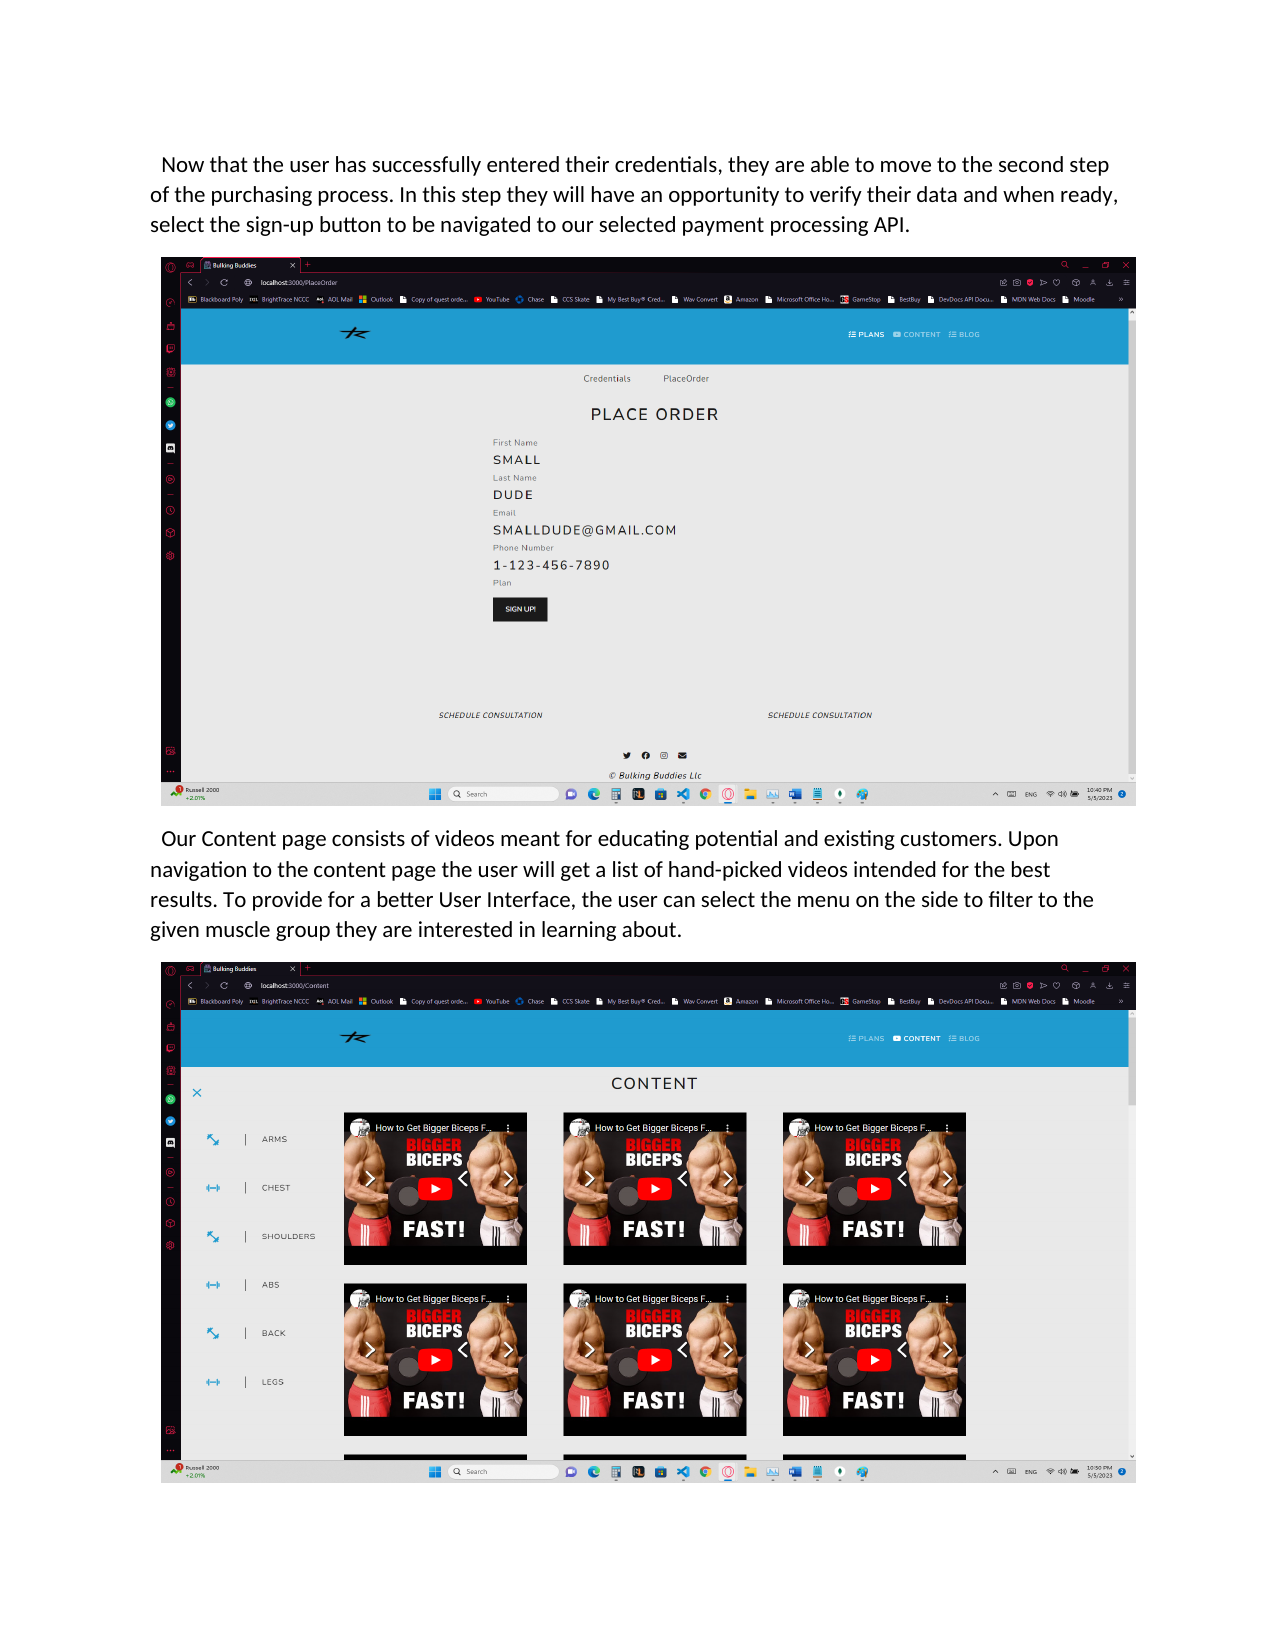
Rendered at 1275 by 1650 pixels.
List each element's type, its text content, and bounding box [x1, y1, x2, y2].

picture [161, 962, 1136, 1483]
picture [161, 257, 1136, 806]
text Our Content page consists of videos meant for educating potential and existing customers. Upon navigation to the content page the user will get a list of hand-picked videos intended for the best results. To provide for a better User Interface, the user can select the menu on the side to filter to the given muscle group they are interested in learning about. [150, 824, 1125, 943]
text Now that the user has successfully entered their credentials, they are able to move to the second step of the purchasing process. In this step they will have an opportunity to verify their data and when ready, select the sign-up button to be navigated to our selected payment processing API. [150, 150, 1125, 238]
